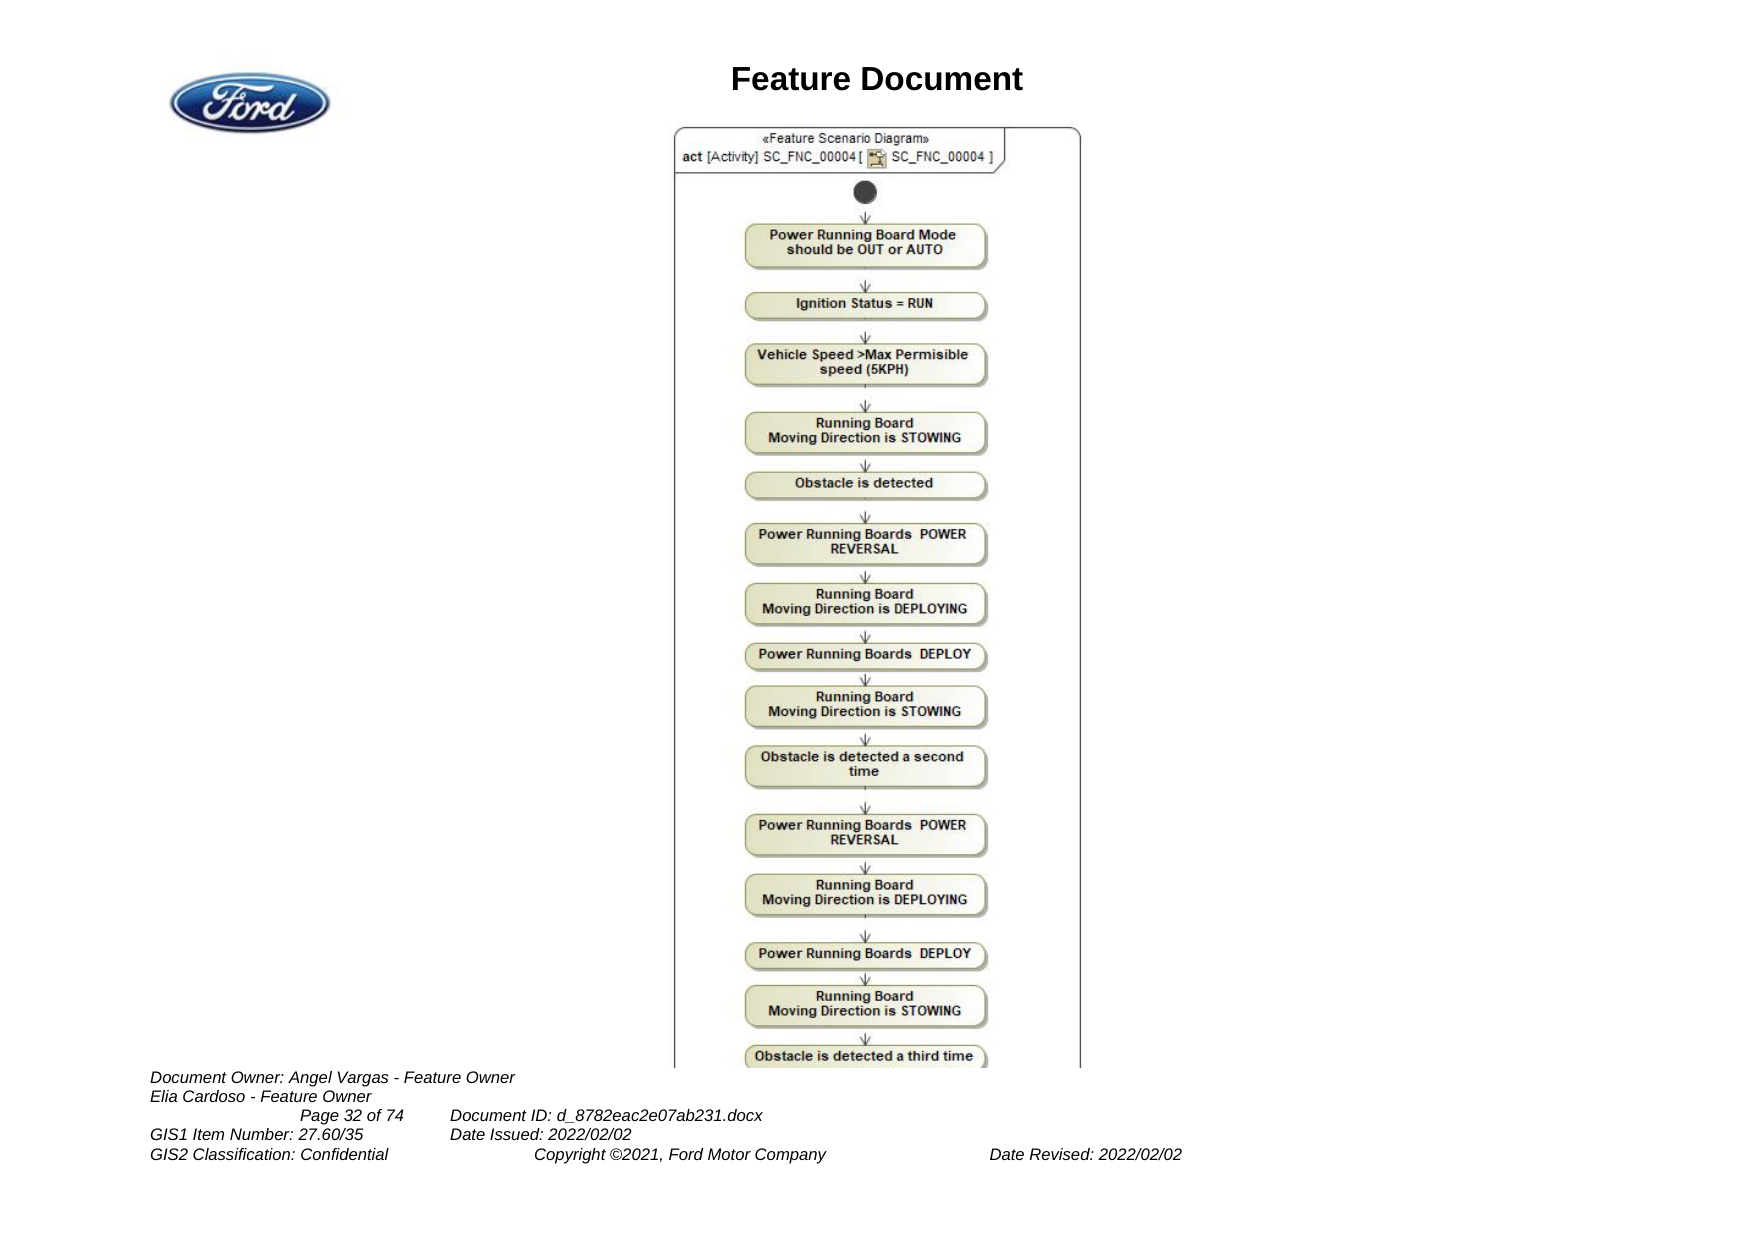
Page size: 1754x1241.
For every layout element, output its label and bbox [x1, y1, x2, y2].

picture [668, 121, 1086, 1068]
picture [150, 53, 350, 154]
